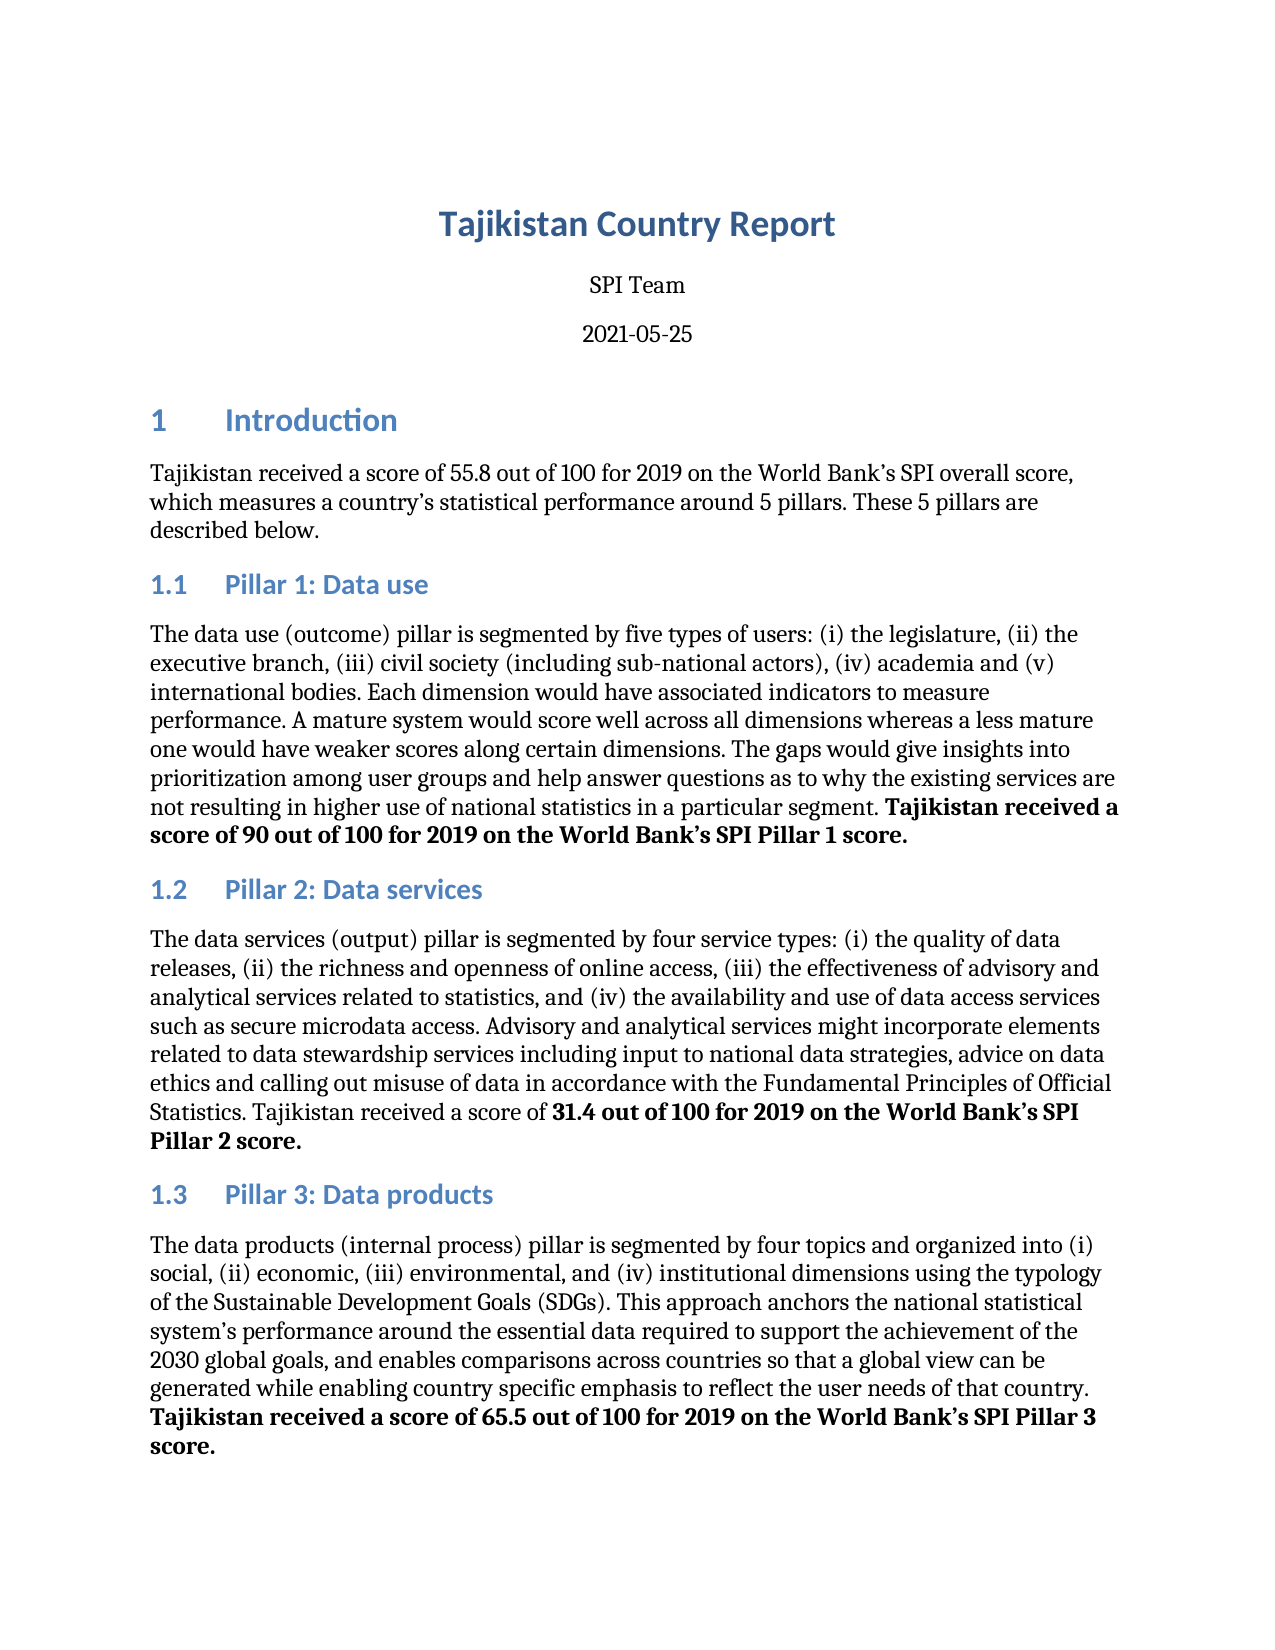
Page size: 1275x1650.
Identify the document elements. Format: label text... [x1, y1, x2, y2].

title Tajikistan Country Report [150, 200, 1125, 246]
subtitle 1.2 Pillar 2: Data services [150, 871, 1125, 907]
text Tajikistan received a score of 55.8 out of 100 for 2019 on the World Bank’s SPI overall score, which measures a country’s statistical performance around 5 pillars. These 5 pillars are described below. [150, 459, 1125, 545]
subtitle 1.3 Pillar 3: Data products [150, 1176, 1125, 1212]
text The data products (internal process) pillar is segmented by four topics and organized into (i) social, (ii) economic, (iii) environmental, and (iv) institutional dimensions using the typology of the Sustainable Development Goals (SDGs). This approach anchors the national statistical system’s performance around the essential data required to support the achievement of the 2030 global goals, and enables comparisons across countries so that a global view can be generated while enabling country specific emphasis to reflect the user needs of that country. Tajikistan received a score of 65.5 out of 100 for 2019 on the World Bank’s SPI Pillar 3 score. [150, 1231, 1125, 1461]
text The data use (outcome) pillar is segmented by five types of users: (i) the legislature, (ii) the executive branch, (iii) civil society (including sub-national actors), (iv) academia and (v) international bodies. Each dimension would have associated indicators to measure performance. A mature system would score well across all dimensions whereas a less mature one would have weaker scores along certain dimensions. The gaps would give insights into prioritization among user groups and help answer questions as to why the existing services are not resulting in higher use of national statistics in a particular segment. Tajikistan received a score of 90 out of 100 for 2019 on the World Bank’s SPI Pillar 1 score. [150, 620, 1125, 850]
text SPI Team [150, 271, 1125, 299]
subtitle 1.1 Pillar 1: Data use [150, 566, 1125, 601]
text The data services (output) pillar is segmented by four service types: (i) the quality of data releases, (ii) the richness and openness of online access, (iii) the effectiveness of advisory and analytical services related to statistics, and (iv) the availability and use of data access services such as secure microdata access. Advisory and analytical services might incorporate elements related to data stewardship services including input to national data strategies, advice on data ethics and calling out misuse of data in accordance with the Fundamental Principles of Official Statistics. Tajikistan received a score of 31.4 out of 100 for 2019 on the World Bank’s SPI Pillar 2 score. [150, 925, 1125, 1155]
text 2021-05-25 [150, 320, 1125, 349]
subtitle 1 Introduction [150, 399, 1125, 440]
